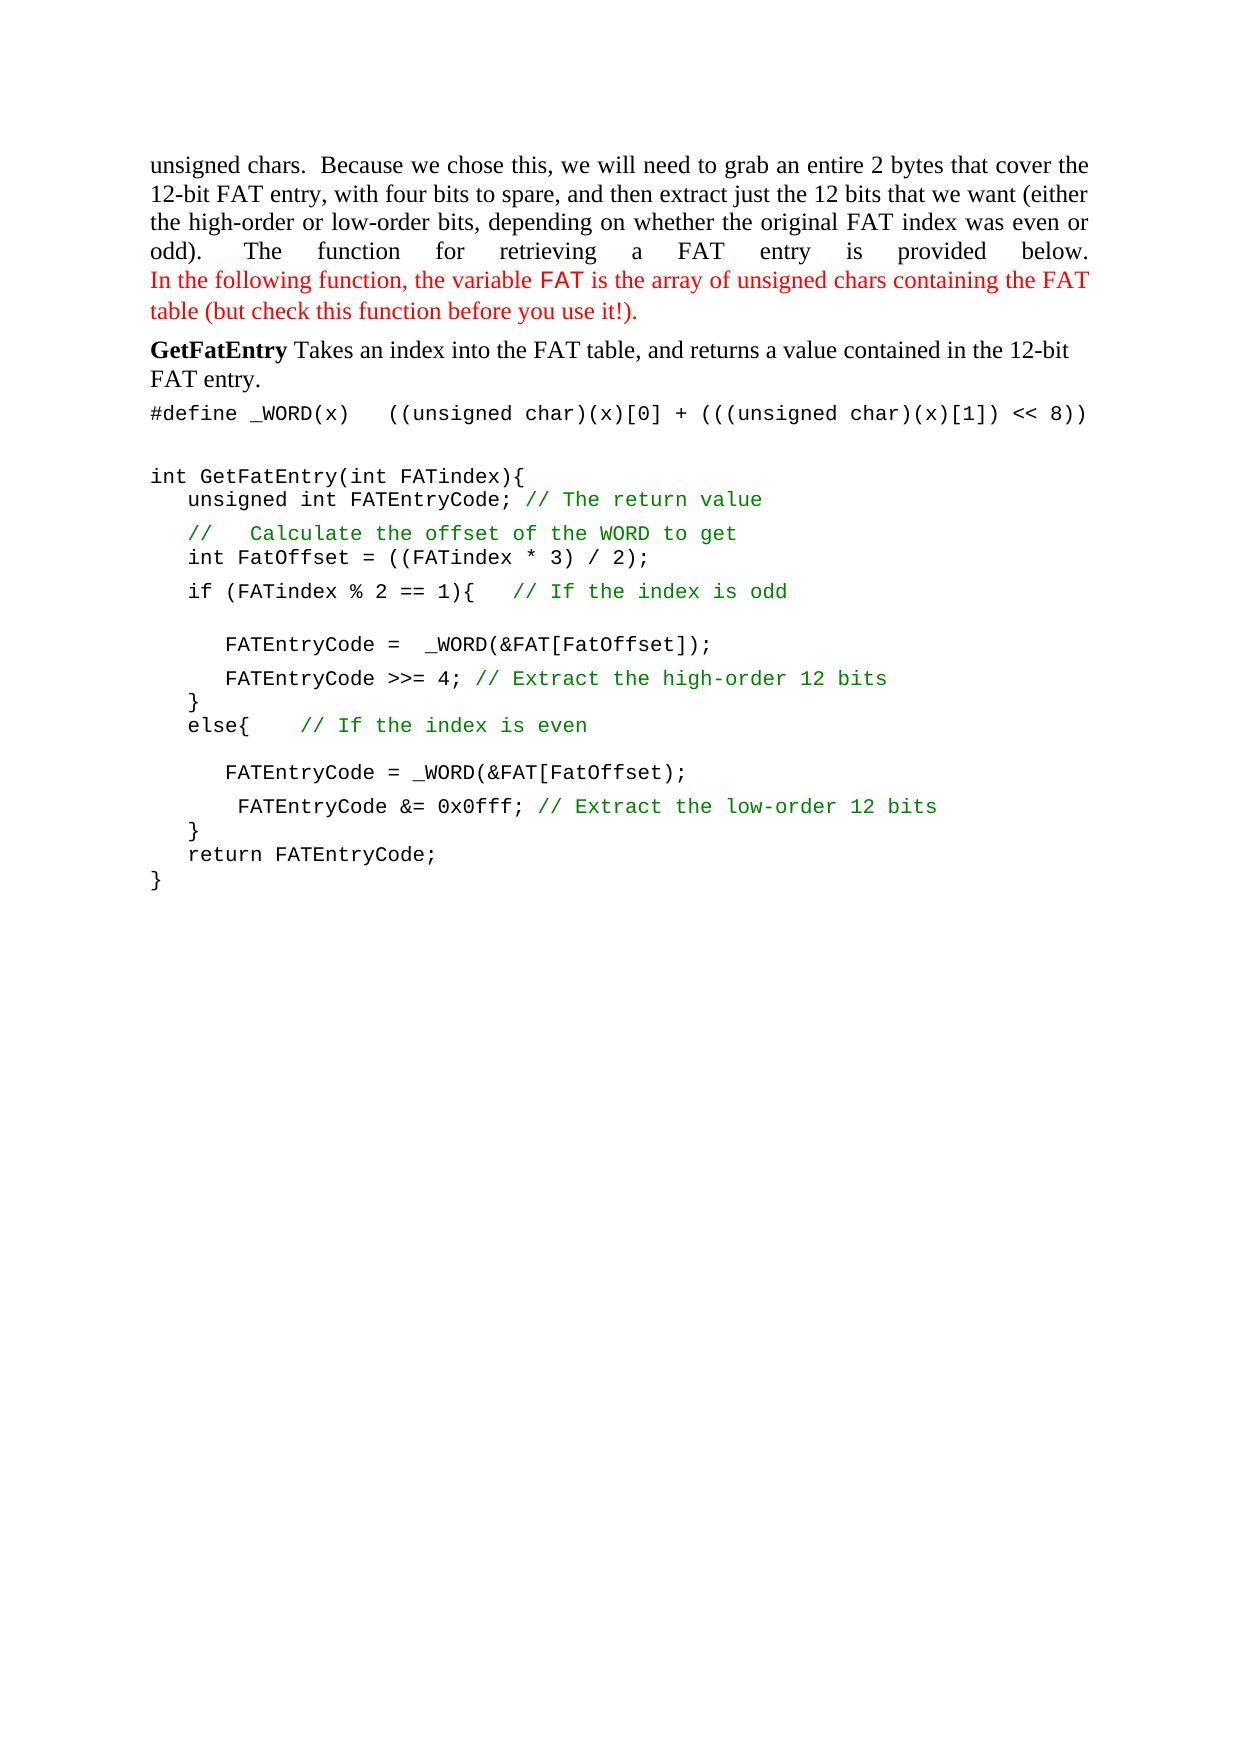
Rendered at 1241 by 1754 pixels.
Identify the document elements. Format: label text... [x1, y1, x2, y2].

text GetFatEntry Takes an index into the FAT table, and returns a value contained in the 12-bit FAT entry. [150, 335, 1090, 392]
text FATEntryCode >>= 4; // Extract the high-order 12 bits } else{ // If the index is even FATEntryCode = _WORD(&FAT[FatOffset); [150, 668, 1090, 786]
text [150, 150, 1090, 324]
text #define _WORD(x) ((unsigned char)(x)[0] + (((unsigned char)(x)[1]) << 8)) [150, 403, 1090, 427]
text int GetFatEntry(int FATindex){ unsigned int FATEntryCode; // The return value [150, 437, 1090, 513]
text if (FATindex % 2 == 1){ // If the index is odd FATEntryCode = _WORD(&FAT[FatOffset]); [150, 581, 1090, 657]
text FATEntryCode &= 0x0fff; // Extract the low-order 12 bits } return FATEntryCode; } [150, 796, 1090, 893]
text // Calculate the offset of the WORD to get int FatOffset = ((FATindex * 3) / 2); [150, 523, 1090, 571]
